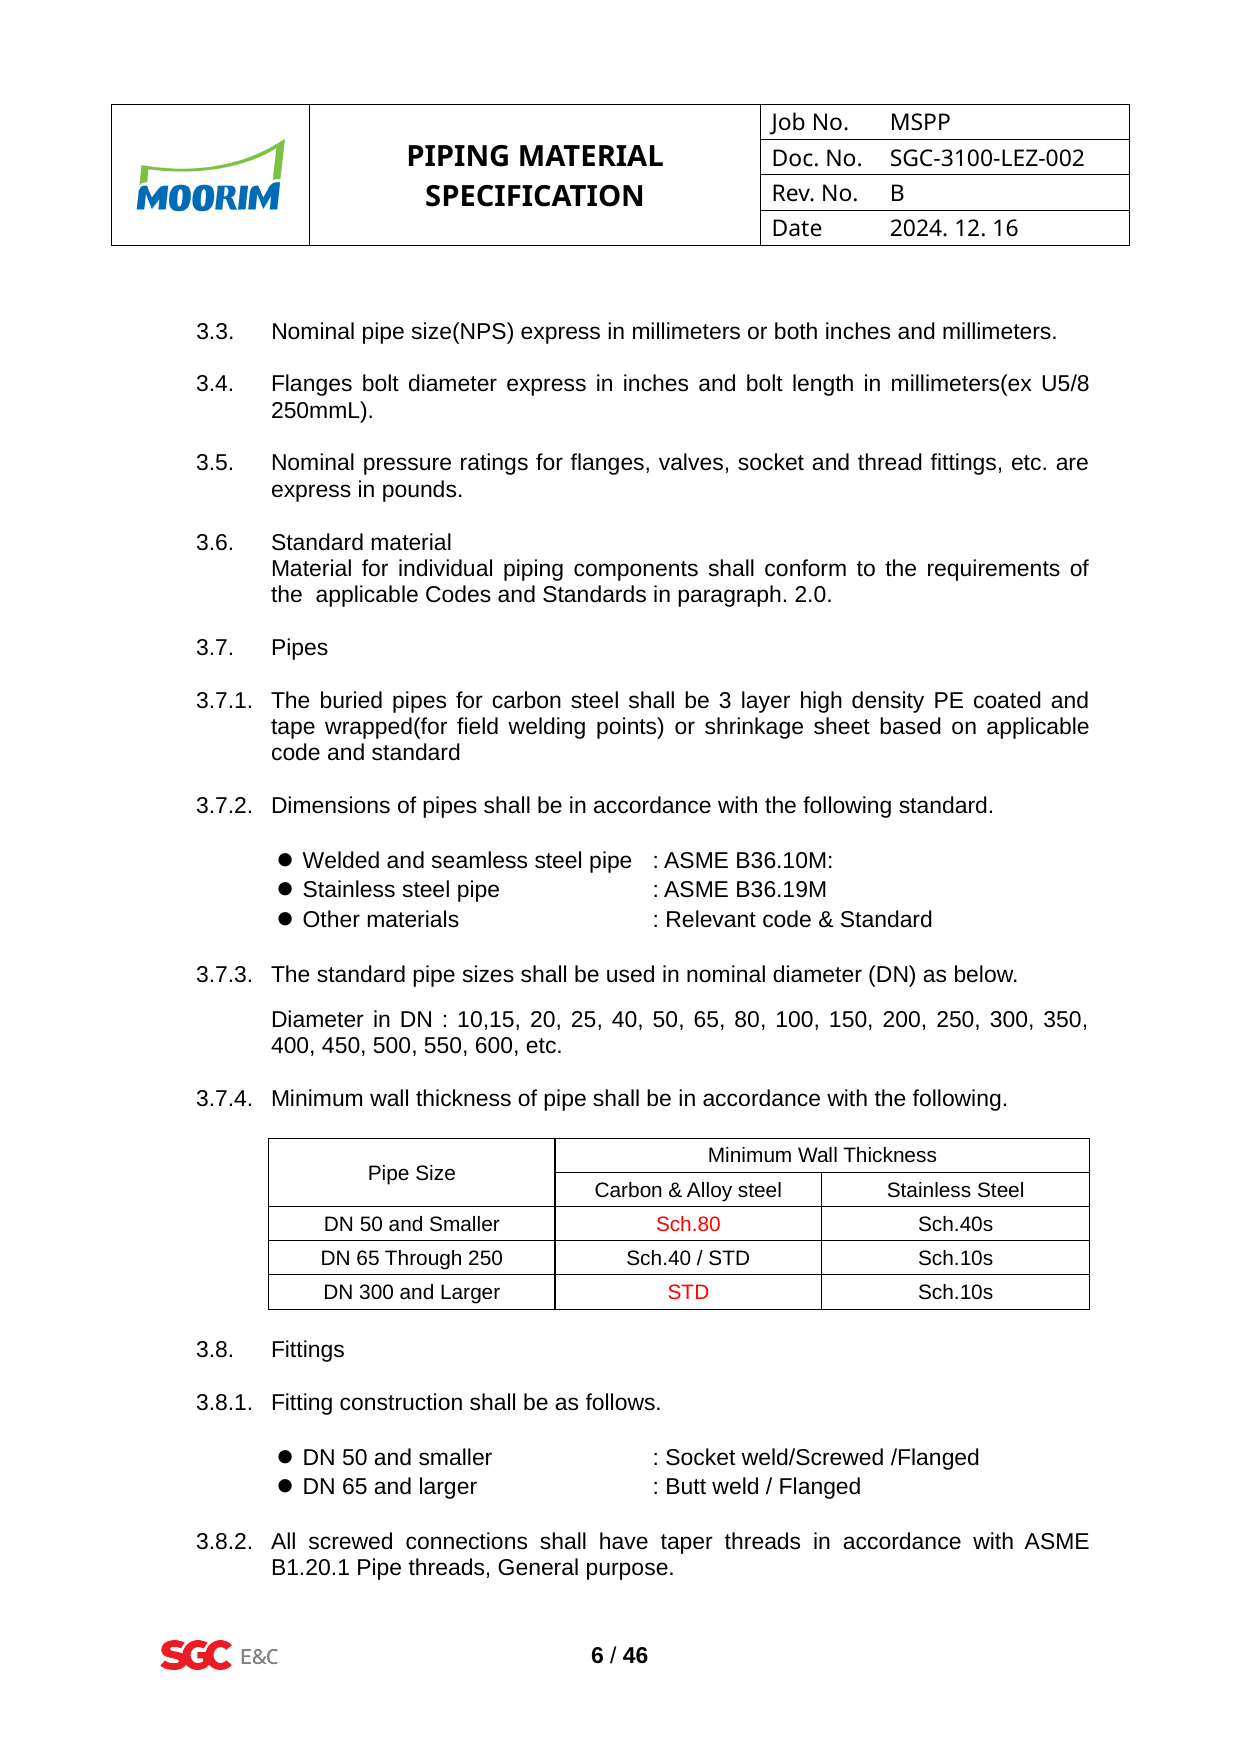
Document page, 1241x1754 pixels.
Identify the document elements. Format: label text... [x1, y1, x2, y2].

list Dimensions of pipes shall be in accordance with the following standard. [196, 792, 1090, 818]
table_header Welded and seamless steel pipe [269, 846, 652, 874]
table_header Minimum Wall Thickness [556, 1139, 1089, 1172]
list All screwed connections shall have taper threads in accordance with ASME B1.20.1 Pipe threads, General purpose. [196, 1528, 1090, 1581]
table_cell : Relevant code & Standard [653, 905, 1080, 933]
list The buried pipes for carbon steel shall be 3 layer high density PE coated and tape wrapped(for field welding points) or shrinkage sheet based on applicable code and standard [196, 687, 1090, 766]
table_cell Stainless steel pipe [269, 875, 652, 904]
list Nominal pressure ratings for flanges, valves, socket and thread fittings, etc. are express in pounds. [196, 449, 1090, 502]
table_cell Other materials [269, 905, 652, 933]
list Flanges bolt diameter express in inches and bolt length in millimeters(ex U5/8 250mmL). [196, 370, 1090, 423]
table_cell Carbon & Alloy steel [556, 1173, 821, 1206]
list Minimum wall thickness of pipe shall be in accordance with the following. [196, 1085, 1090, 1111]
picture [160, 1640, 278, 1670]
table_header : ASME B36.10M: [653, 846, 1080, 874]
list Diameter in DN : 10,15, 20, 25, 40, 50, 65, 80, 100, 150, 200, 250, 300, 350, 400, 450, 500, 550, 600, etc. [271, 1006, 1090, 1059]
table_cell DN 65 Through 250 [269, 1241, 554, 1274]
table_cell DN 300 and Larger [269, 1275, 554, 1308]
table_header : Socket weld/Screwed /Flanged [653, 1443, 1006, 1471]
list Material for individual piping components shall conform to the requirements of the applicable Codes and Standards in paragraph. 2.0. [271, 555, 1090, 607]
table_cell DN 50 and Smaller [269, 1207, 554, 1240]
list Pipes [196, 634, 1090, 660]
list Nominal pipe size(NPS) express in millimeters or both inches and millimeters. [196, 318, 1090, 344]
table_cell : ASME B36.19M [653, 875, 1080, 904]
picture [135, 137, 286, 212]
table_cell Sch.10s [822, 1241, 1089, 1274]
list The standard pipe sizes shall be used in nominal diameter (DN) as below. [196, 961, 1090, 987]
table_header DN 50 and smaller [269, 1443, 652, 1471]
list Fitting construction shall be as follows. [196, 1389, 1090, 1415]
list Standard material [196, 528, 1090, 555]
table_cell Sch.40s [822, 1207, 1089, 1240]
table_header Pipe Size [269, 1139, 554, 1206]
table_cell Sch.40 / STD [556, 1241, 821, 1274]
list Fittings [196, 1336, 1090, 1362]
table_cell : Butt weld / Flanged [653, 1472, 1006, 1501]
table_cell STD [556, 1275, 821, 1308]
table_cell DN 65 and larger [269, 1472, 652, 1501]
table_cell Stainless Steel [822, 1173, 1089, 1206]
table_cell Sch.80 [556, 1207, 821, 1240]
table_cell Sch.10s [822, 1275, 1089, 1308]
